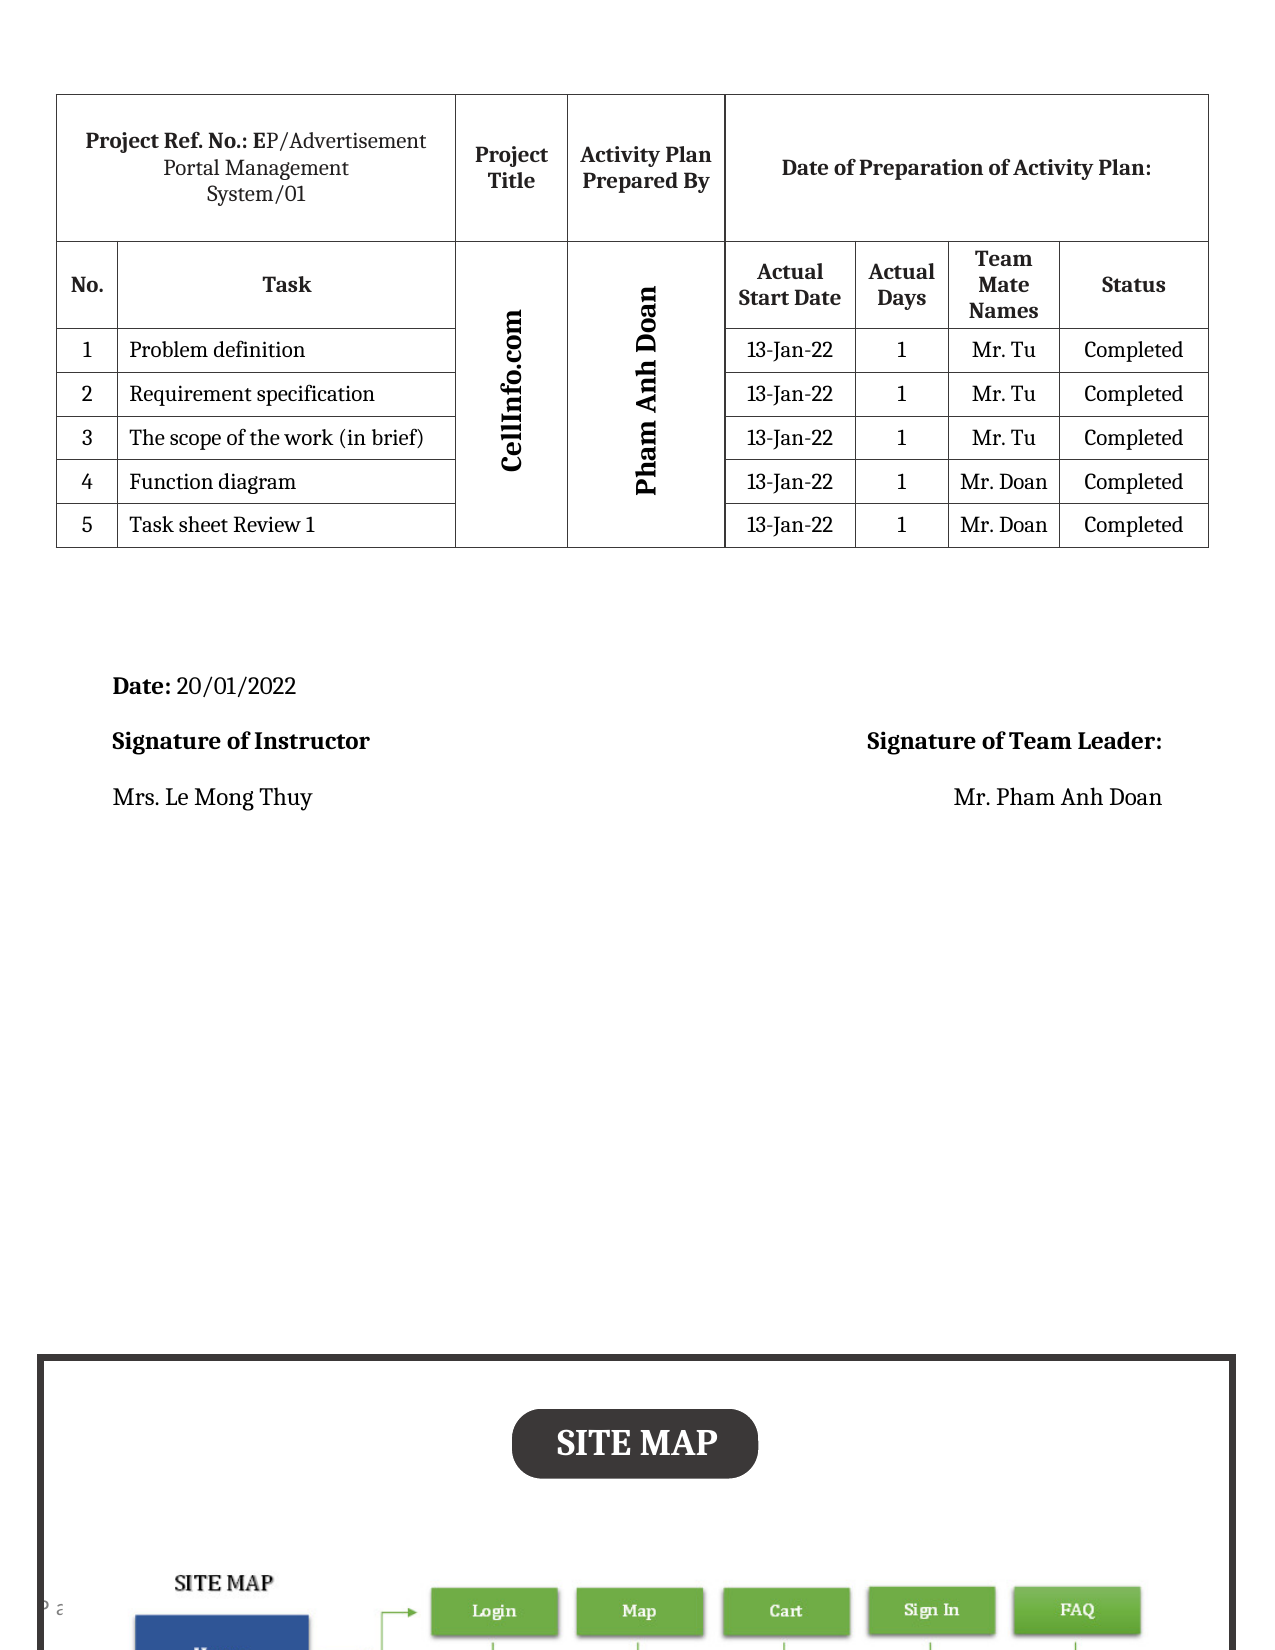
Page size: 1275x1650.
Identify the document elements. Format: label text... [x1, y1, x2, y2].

table_cell Mr. Tu [949, 417, 1059, 459]
text Mrs. Le Mong Thuy Mr. Pham Anh Doan [49, 782, 1237, 840]
table_cell 1 [856, 460, 948, 503]
table_cell 5 [57, 504, 117, 547]
list Date: 20/01/2022 [37, 672, 1162, 700]
table_cell Task [118, 242, 455, 328]
table_cell Completed [1060, 417, 1208, 459]
table_cell Task sheet Review 1 [118, 504, 455, 547]
table_header Project Ref. No.: EP/Advertisement Portal Management System/01 [57, 95, 455, 241]
table_cell Problem definition [118, 329, 455, 372]
table_cell 4 [57, 460, 117, 503]
table_cell 2 [57, 373, 117, 416]
table_cell Actual Start Date [726, 242, 855, 328]
table_cell 1 [856, 373, 948, 416]
subtitle SITE MAP [44, 1421, 1229, 1464]
table_cell Function diagram [118, 460, 455, 503]
table_cell CellInfo.com [456, 242, 567, 547]
table_cell Pham Anh Doan [568, 242, 724, 547]
table_cell Completed [1060, 373, 1208, 416]
table_cell 1 [57, 329, 117, 372]
table_cell Mr. Doan [949, 460, 1059, 503]
table_cell 3 [57, 417, 117, 459]
table_cell Mr. Tu [949, 329, 1059, 372]
table_header Date of Preparation of Activity Plan: [726, 95, 1208, 241]
table_cell Team Mate Names [949, 242, 1059, 328]
table_cell Requirement specification [118, 373, 455, 416]
table_cell Mr. Doan [949, 504, 1059, 547]
table_cell 13-Jan-22 [726, 373, 855, 416]
table_cell 13-Jan-22 [726, 417, 855, 459]
table_cell 1 [856, 504, 948, 547]
table_cell 13-Jan-22 [726, 460, 855, 503]
table_cell Status [1060, 242, 1208, 328]
table_cell No. [57, 242, 117, 328]
text Signature of Instructor Signature of Team Leader: [49, 727, 1237, 756]
table_cell Completed [1060, 460, 1208, 503]
table_cell Mr. Tu [949, 373, 1059, 416]
picture [62, 1562, 1212, 1650]
table_cell The scope of the work (in brief) [118, 417, 455, 459]
table_cell Completed [1060, 504, 1208, 547]
table_cell 1 [856, 329, 948, 372]
table_header Activity Plan Prepared By [568, 95, 724, 241]
table_cell 13-Jan-22 [726, 504, 855, 547]
table_cell 13-Jan-22 [726, 329, 855, 372]
table_cell 1 [856, 417, 948, 459]
table_header Project Title [456, 95, 567, 241]
table_cell Actual Days [856, 242, 948, 328]
table_cell Completed [1060, 329, 1208, 372]
